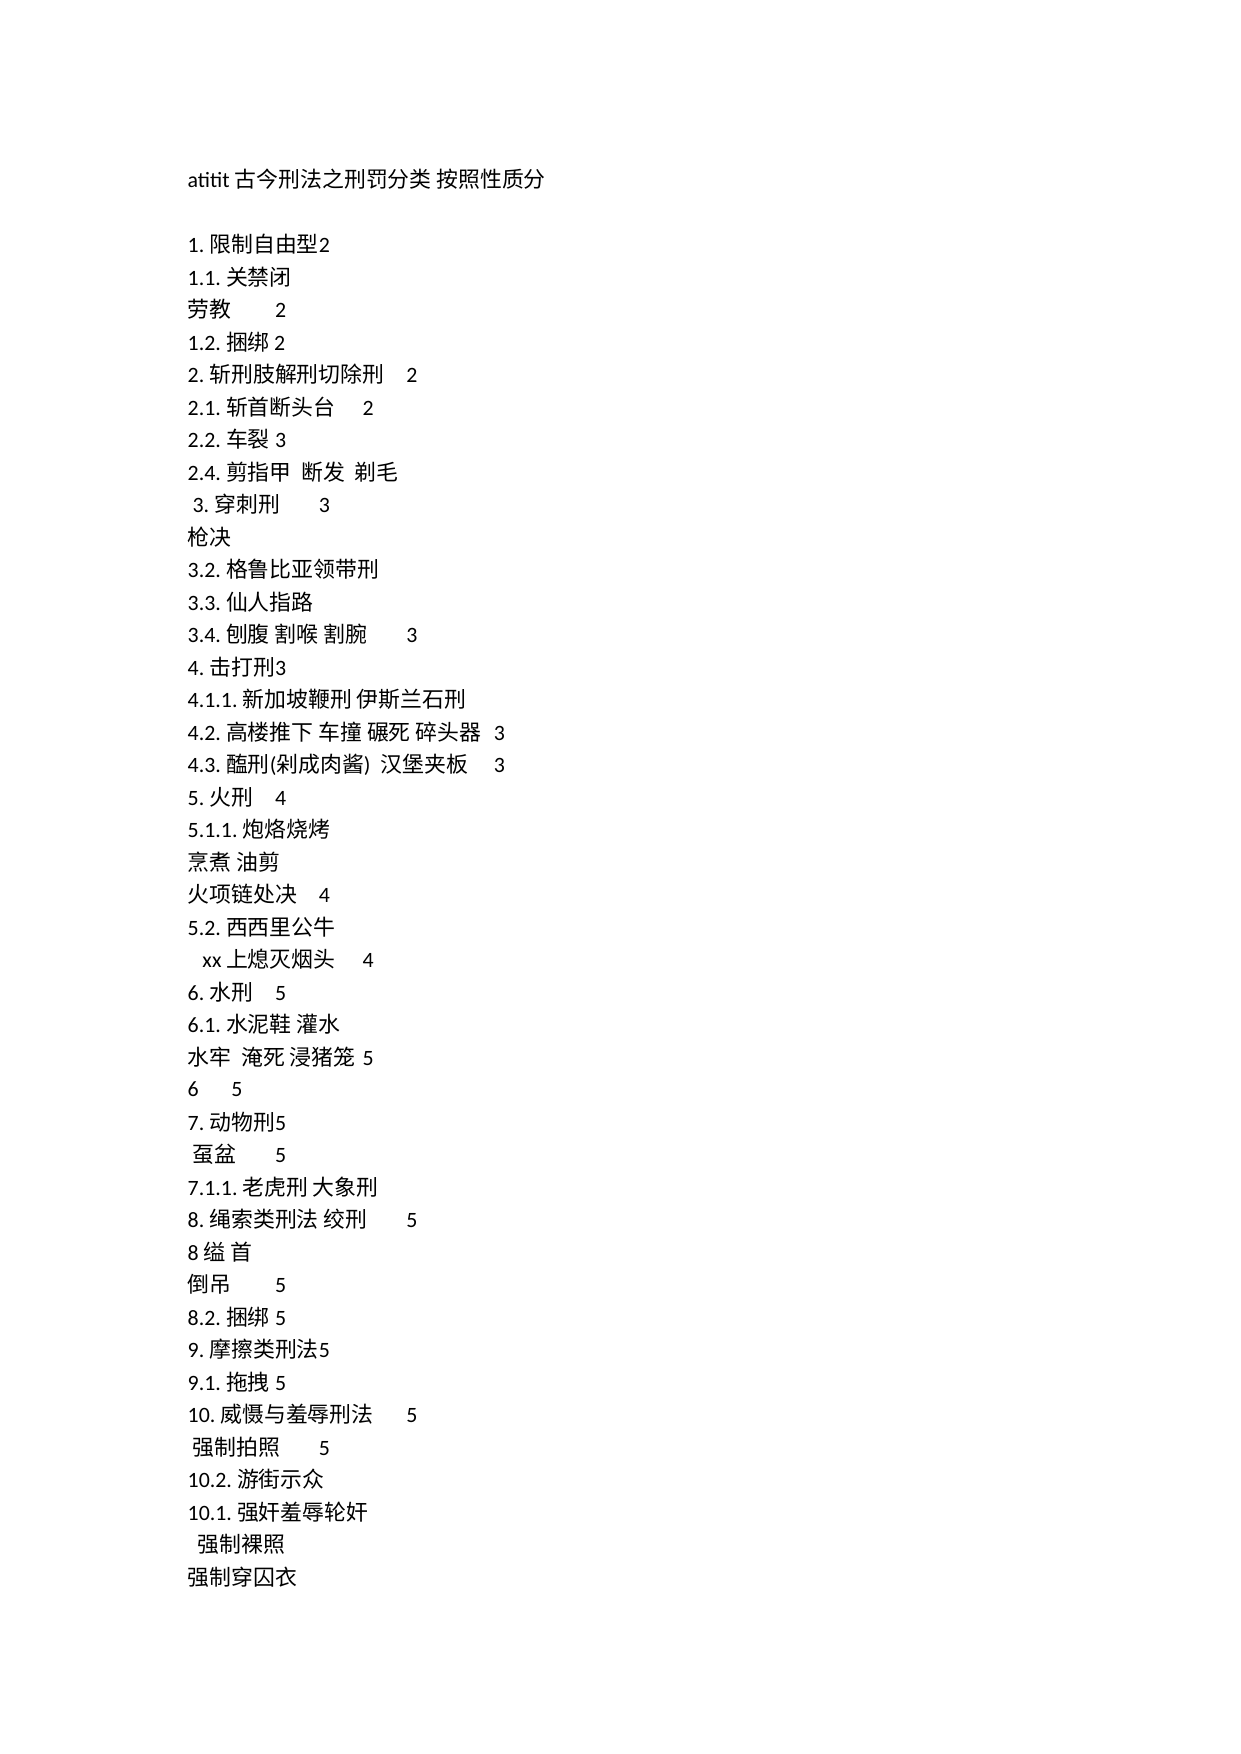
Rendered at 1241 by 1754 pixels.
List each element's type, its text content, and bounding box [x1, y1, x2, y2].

text 2.4. 剪指甲 断发 剃毛 [187, 454, 1053, 487]
text 1.1. 关禁闭 [187, 259, 1053, 292]
text 6. 水刑 5 [187, 974, 1053, 1007]
text 5. 火刑 4 [187, 779, 1053, 812]
text 3. 穿刺刑 3 [187, 487, 1053, 519]
text 枪决 [187, 519, 1053, 552]
text 7.1.1. 老虎刑 大象刑 [187, 1169, 1053, 1202]
text 5.1.1. 炮烙烧烤 [187, 812, 1053, 844]
text 强制拍照 5 [187, 1429, 1053, 1462]
text 3.4. 刨腹 割喉 割腕 3 [187, 617, 1053, 649]
text 7. 动物刑 5 [187, 1104, 1053, 1137]
text 2. 斩刑肢解刑切除刑 2 [187, 357, 1053, 389]
text atitit 古今刑法之刑罚分类 按照性质分 [187, 162, 1053, 194]
text 1. 限制自由型 2 [187, 227, 1053, 259]
text 水牢 淹死 浸猪笼 5 [187, 1039, 1053, 1072]
text 10. 威慑与羞辱刑法 5 [187, 1397, 1053, 1429]
text 6.1. 水泥鞋 灌水 [187, 1007, 1053, 1039]
text 2.1. 斩首断头台 2 [187, 389, 1053, 422]
text 3.2. 格鲁比亚领带刑 [187, 552, 1053, 584]
text 4.3. 醢刑(剁成肉酱) 汉堡夹板 3 [187, 747, 1053, 779]
text 3.3. 仙人指路 [187, 584, 1053, 617]
text 倒吊 5 [187, 1267, 1053, 1299]
text 烹煮 油剪 [187, 844, 1053, 877]
text 9.1. 拖拽 5 [187, 1364, 1053, 1397]
text xx上熄灭烟头 4 [187, 942, 1053, 974]
text 劳教 2 [187, 292, 1053, 324]
text 10.1. 强奸羞辱轮奸 [187, 1494, 1053, 1527]
text 6 5 [187, 1072, 1053, 1104]
text 4.1.1. 新加坡鞭刑 伊斯兰石刑 [187, 682, 1053, 714]
text 2.2. 车裂 3 [187, 422, 1053, 454]
text 1.2. 捆绑2 [187, 324, 1053, 357]
text 8. 绳索类刑法 绞刑 5 [187, 1202, 1053, 1234]
text 5.2. 西西里公牛 [187, 909, 1053, 942]
text 虿盆 5 [187, 1137, 1053, 1169]
text 4. 击打刑 3 [187, 649, 1053, 682]
text 强制裸照 [187, 1527, 1053, 1559]
text 火项链处决 4 [187, 877, 1053, 909]
text 4.2. 高楼推下 车撞 碾死 碎头器 3 [187, 714, 1053, 747]
text 9. 摩擦类刑法 5 [187, 1332, 1053, 1364]
text 强制穿囚衣 [187, 1559, 1053, 1592]
text 10.2. 游街示众 [187, 1462, 1053, 1494]
text 8 缢 首 [187, 1234, 1053, 1267]
text 8.2. 捆绑 5 [187, 1299, 1053, 1332]
